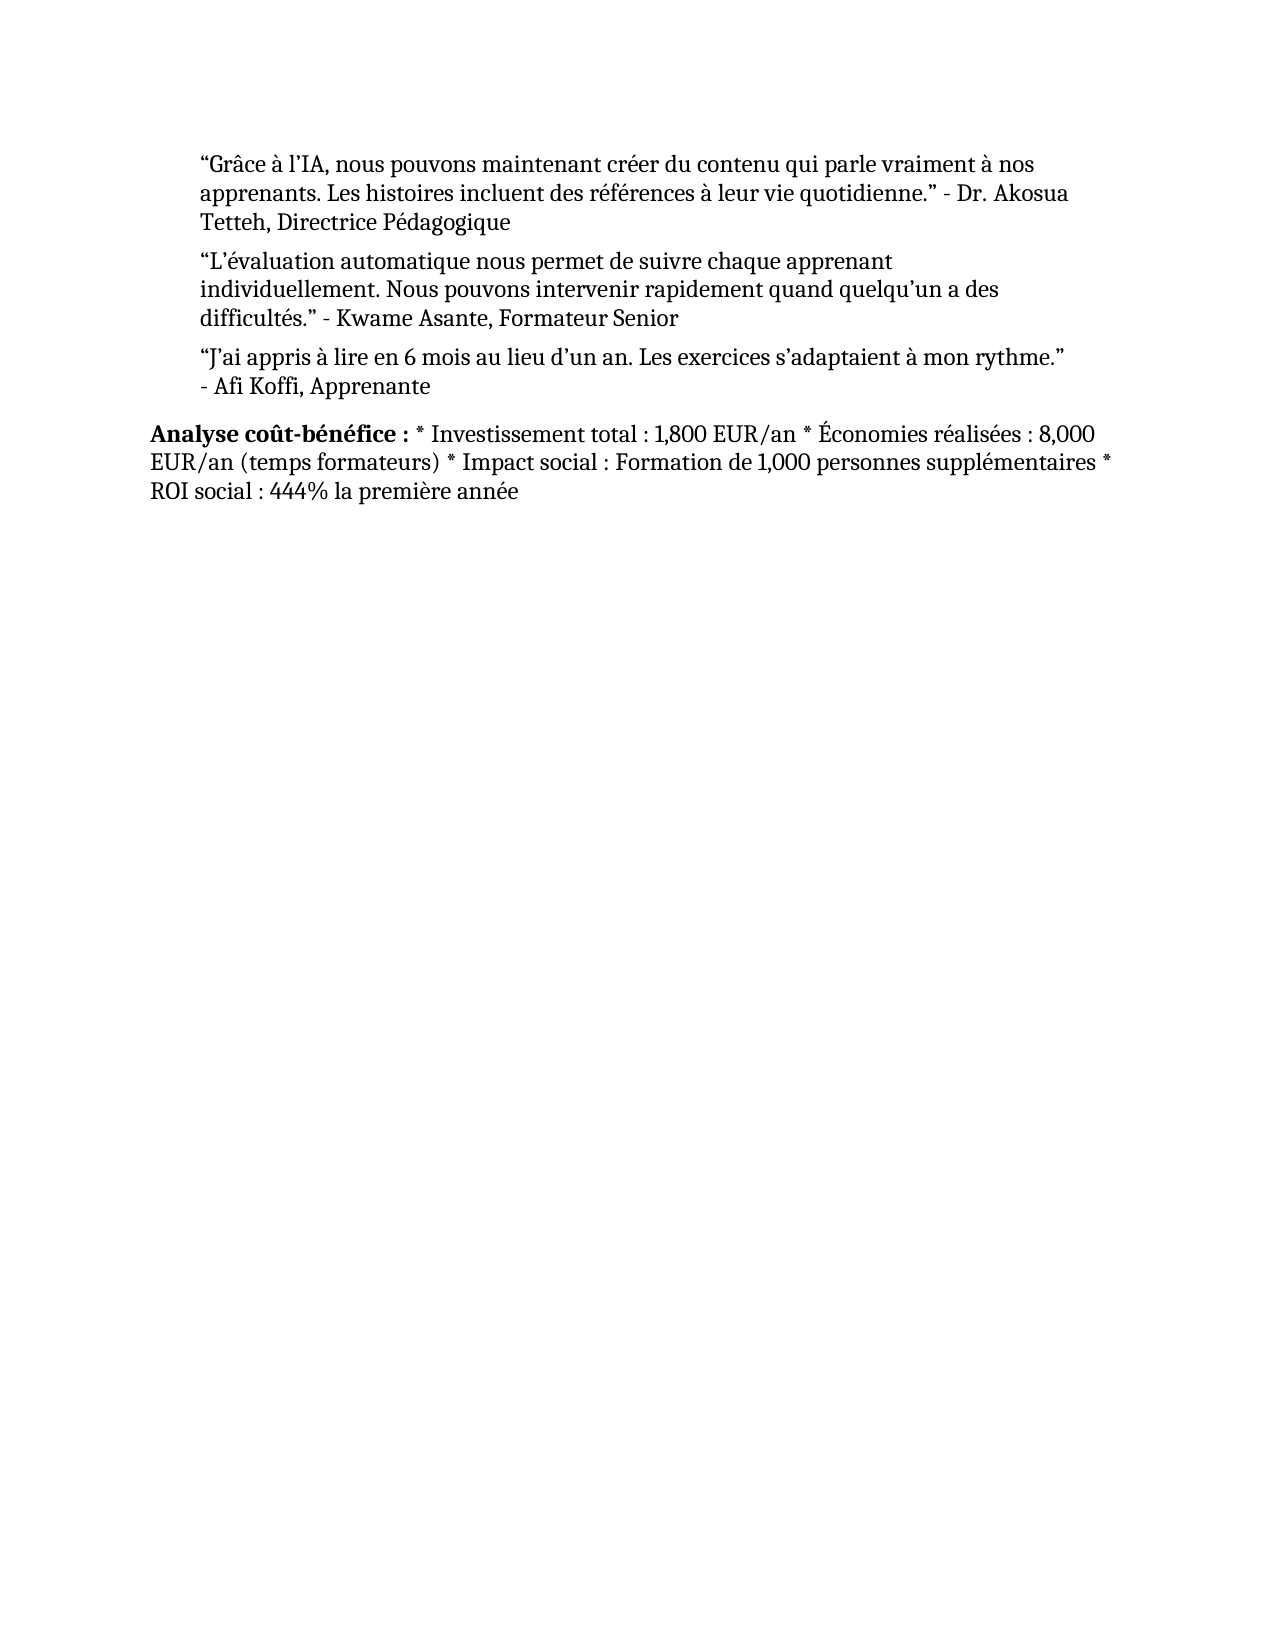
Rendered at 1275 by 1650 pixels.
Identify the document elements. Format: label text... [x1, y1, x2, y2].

text “L’évaluation automatique nous permet de suivre chaque apprenant individuellement. Nous pouvons intervenir rapidement quand quelqu’un a des difficultés.” - Kwame Asante, Formateur Senior [200, 247, 1075, 333]
text “Grâce à l’IA, nous pouvons maintenant créer du contenu qui parle vraiment à nos apprenants. Les histoires incluent des références à leur vie quotidienne.” - Dr. Akosua Tetteh, Directrice Pédagogique [200, 150, 1075, 236]
text Analyse coût-bénéfice : * Investissement total : 1,800 EUR/an * Économies réalisées : 8,000 EUR/an (temps formateurs) * Impact social : Formation de 1,000 personnes supplémentaires * ROI social : 444% la première année [150, 419, 1125, 506]
text “J’ai appris à lire en 6 mois au lieu d’un an. Les exercices s’adaptaient à mon rythme.” - Afi Koffi, Apprenante [200, 343, 1075, 401]
